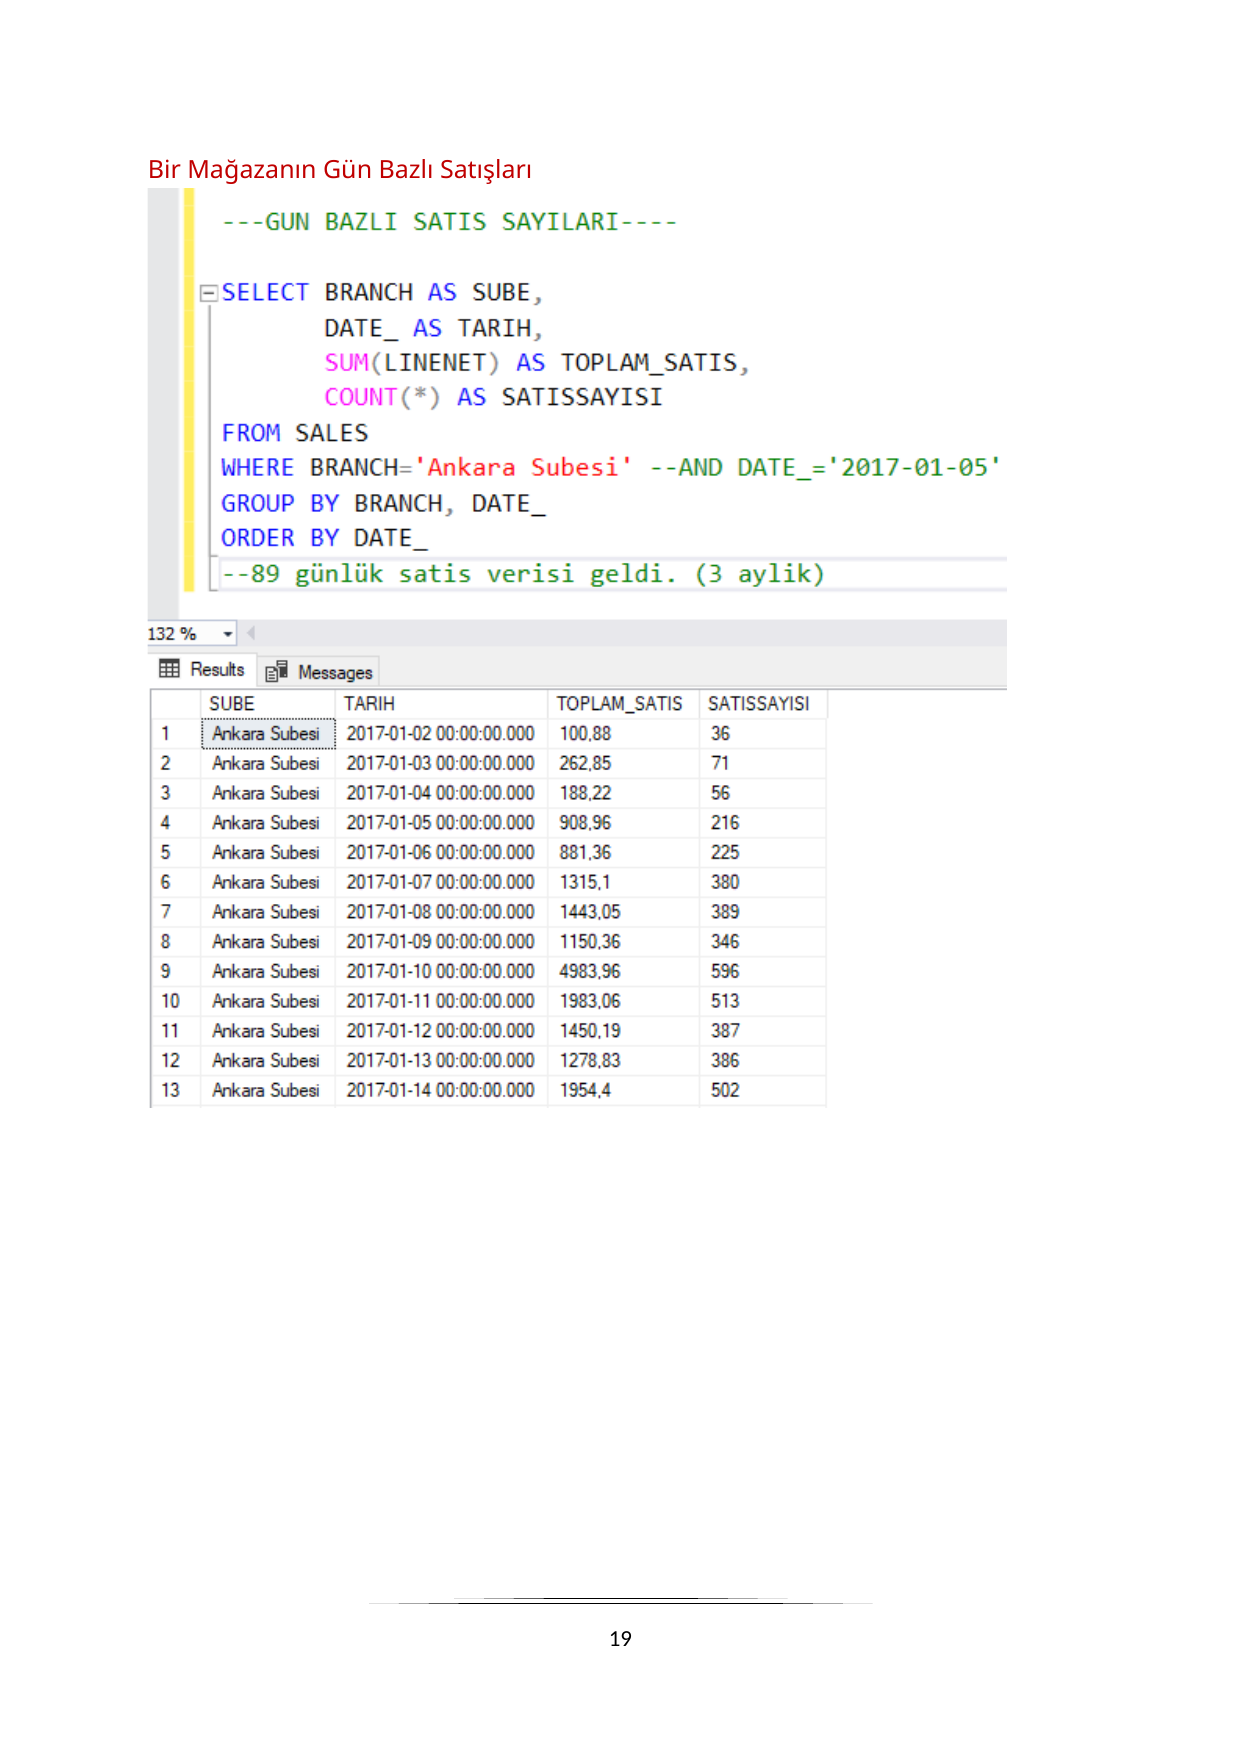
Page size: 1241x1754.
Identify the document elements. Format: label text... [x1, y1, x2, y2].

picture [147, 188, 1007, 1108]
subtitle Bir Mağazanın Gün Bazlı Satışları [148, 152, 1093, 186]
